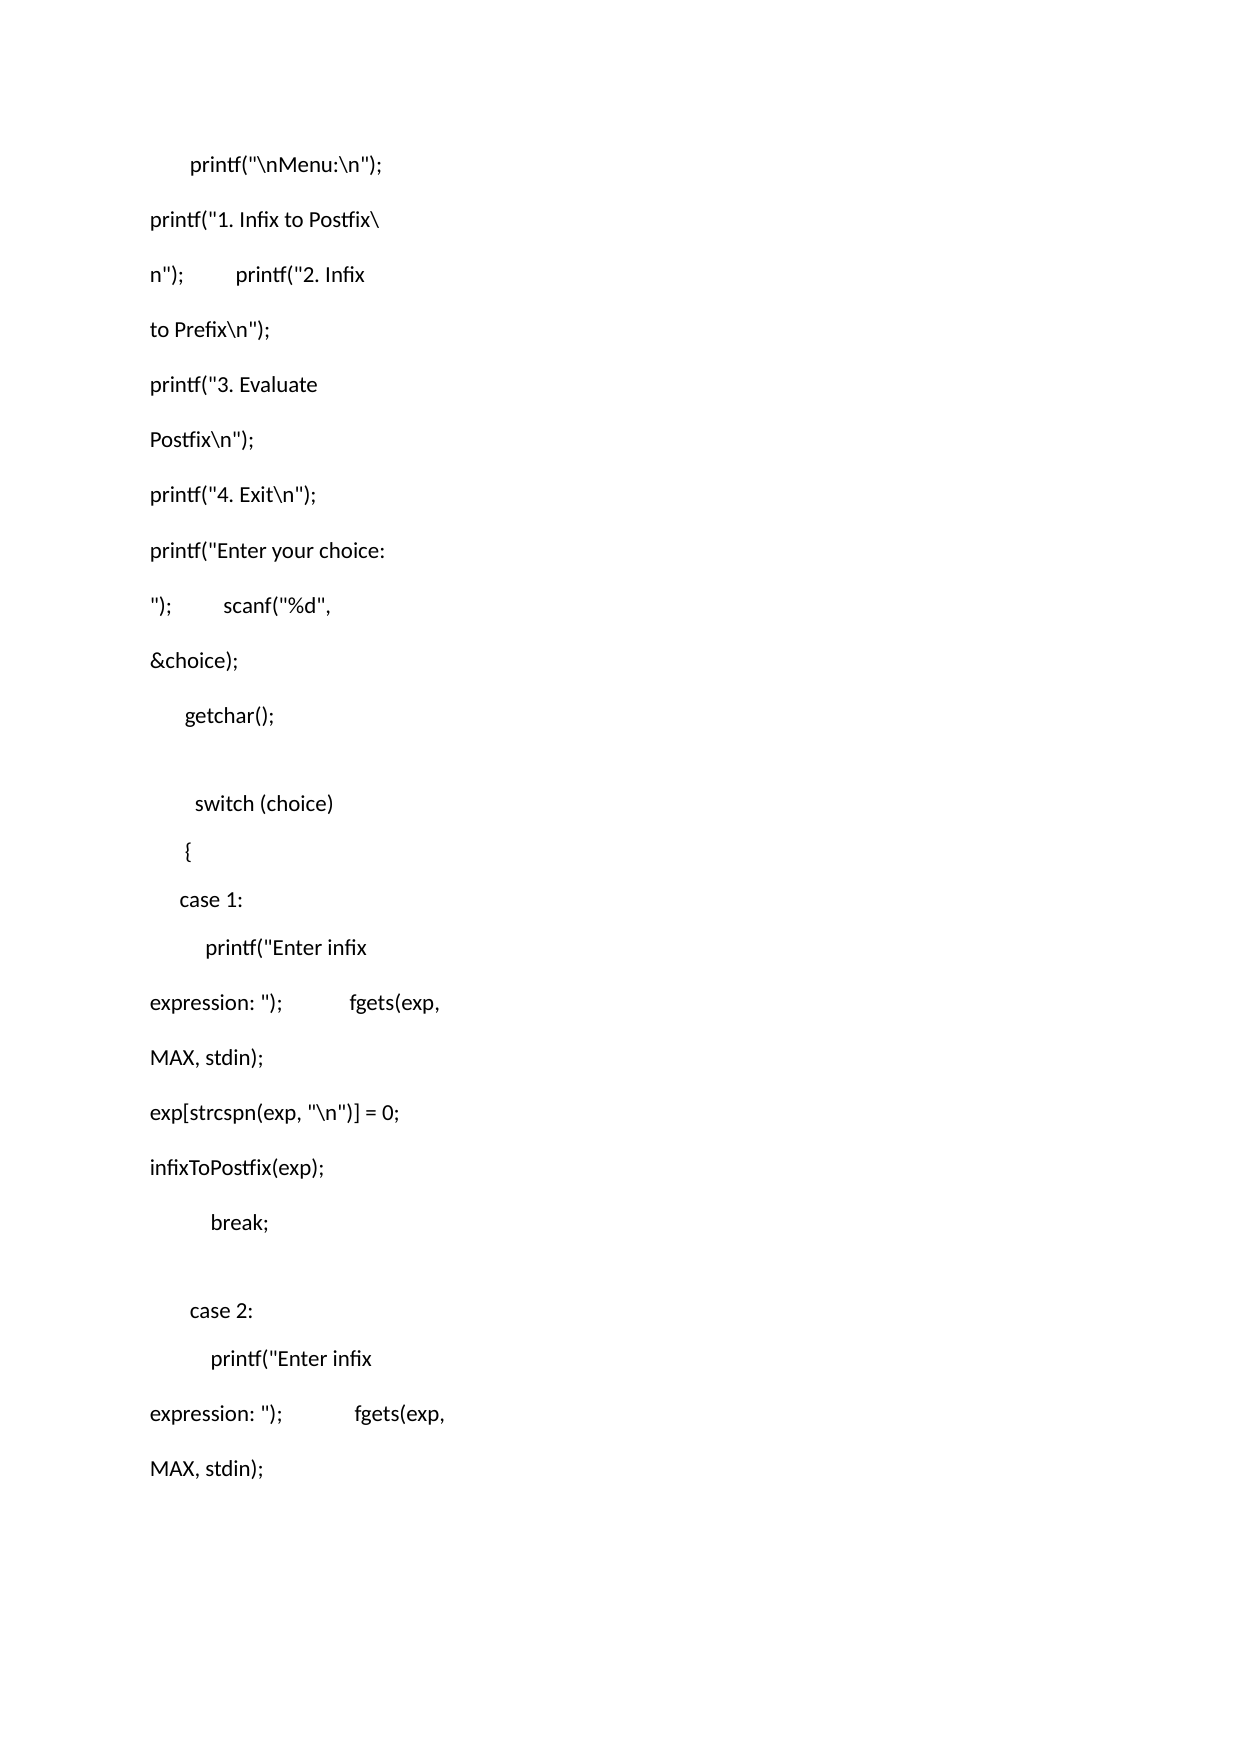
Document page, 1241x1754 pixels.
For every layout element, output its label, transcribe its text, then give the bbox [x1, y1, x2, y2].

text printf("\nMenu:\n"); printf("1. Infix to Postfix\n"); printf("2. Infix to Prefix\n"); printf("3. Evaluate Postfix\n"); printf("4. Exit\n"); printf("Enter your choice: "); scanf("%d", &choice); [148, 150, 387, 674]
text break; [148, 1208, 475, 1236]
text getchar(); [148, 701, 475, 729]
text switch (choice) [148, 789, 475, 817]
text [148, 1344, 475, 1482]
text case 2: [148, 1296, 475, 1324]
text { [148, 837, 475, 865]
text case 1: [148, 885, 475, 913]
text printf("Enter infix expression: "); fgets(exp, MAX, stdin); exp[strcspn(exp, "\n")] = 0; infixToPostfix(exp); [148, 933, 475, 1181]
